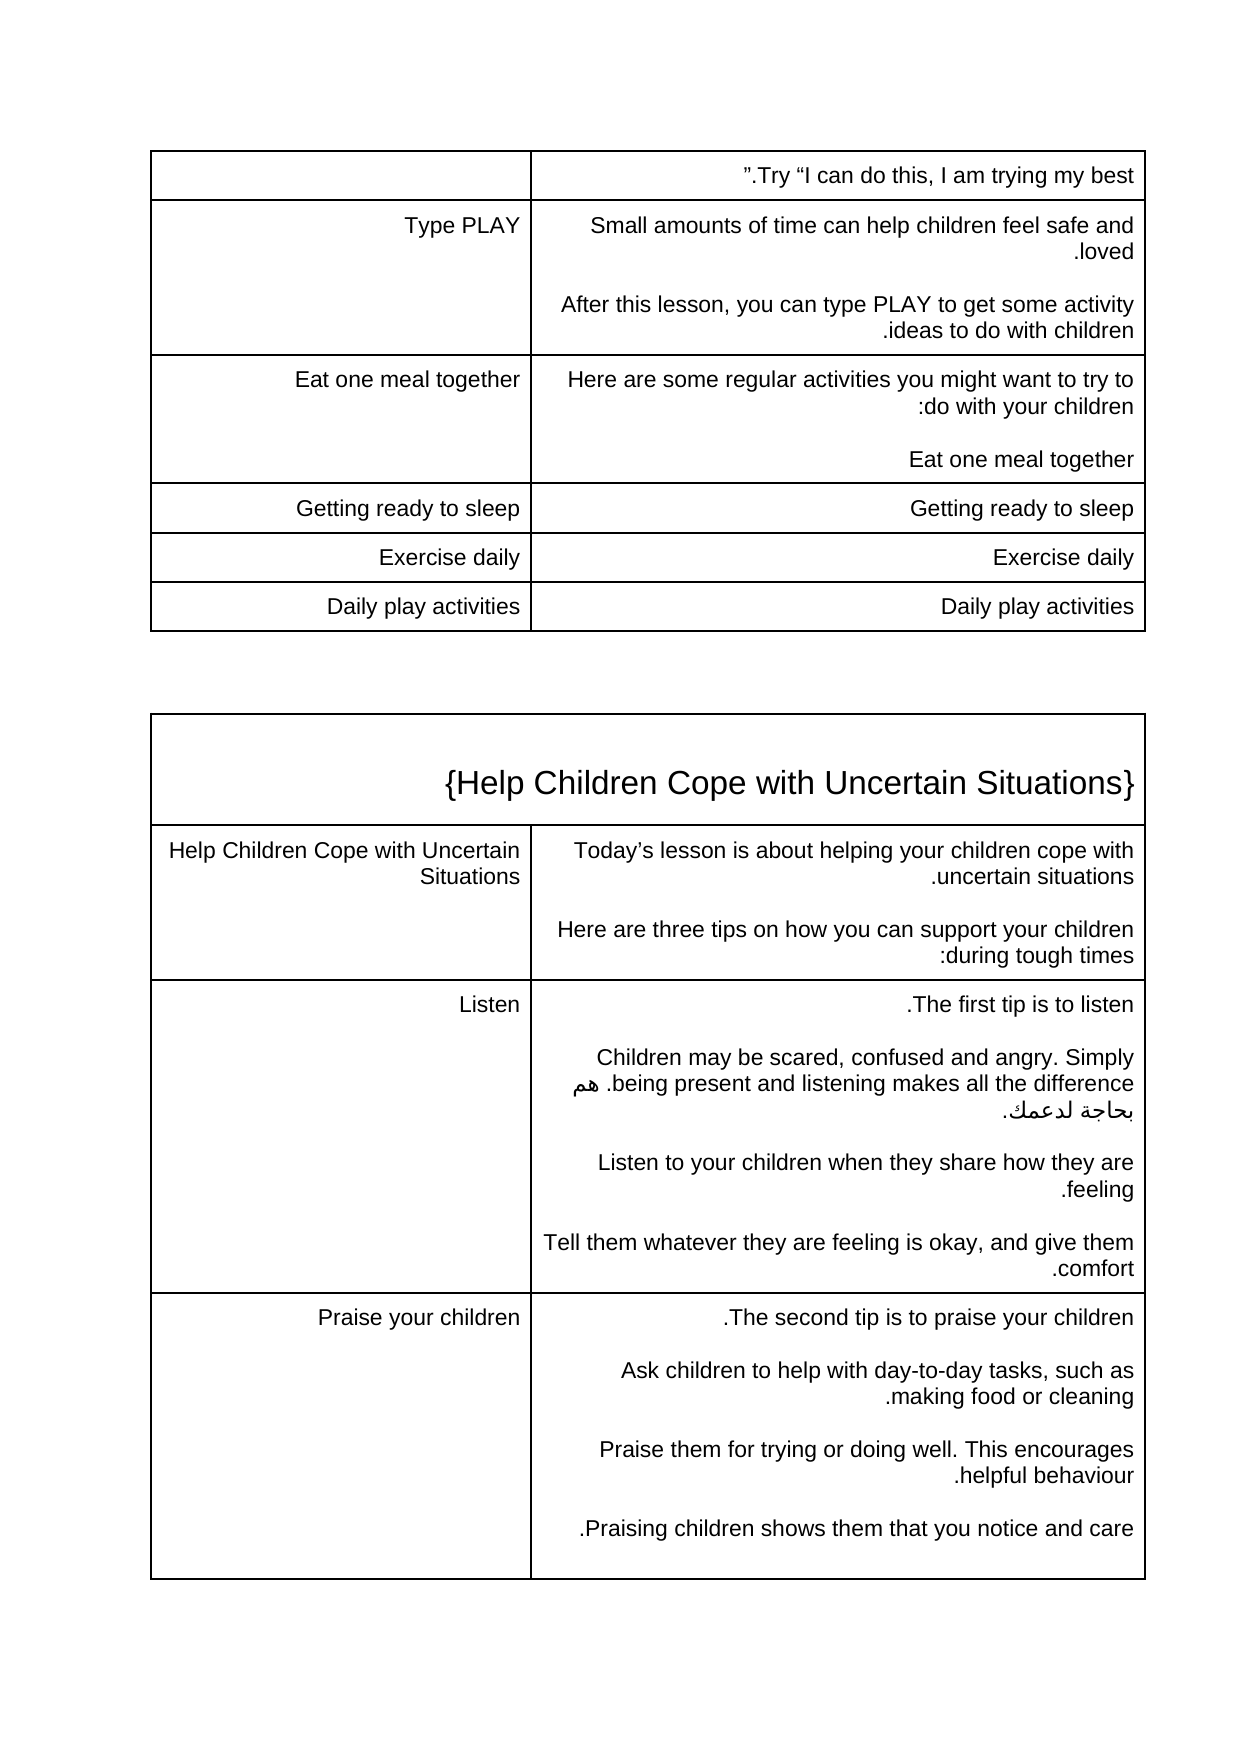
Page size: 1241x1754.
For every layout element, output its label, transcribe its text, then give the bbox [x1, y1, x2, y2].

table_cell Help Children Cope with Uncertain Situations [152, 826, 530, 979]
table_cell Eat one meal together [152, 356, 530, 482]
table_cell Small amounts of time can help children feel safe and loved. After this lesson, you can type PLAY to get some activity ideas to do with children. [532, 201, 1144, 354]
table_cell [152, 1294, 530, 1578]
table_cell The first tip is to listen. Children may be scared, confused and angry. Simply being present and listening makes all the difference. هم بحاجة لدعمك. Listen to your children when they share how they are feeling. Tell them whatever they are feeling is okay, and give them comfort. [532, 981, 1144, 1292]
table_cell Getting ready to sleep [532, 484, 1144, 532]
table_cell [532, 1294, 1144, 1578]
table_cell Type PLAY [152, 201, 530, 354]
table_cell Listen [152, 981, 530, 1292]
table_cell Exercise daily [152, 534, 530, 581]
table_header {Help Children Cope with Uncertain Situations} [152, 715, 1144, 824]
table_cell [152, 152, 530, 199]
table_cell Here are some regular activities you might want to try to do with your children: Eat one meal together [532, 356, 1144, 482]
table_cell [532, 152, 1144, 199]
table_cell Daily play activities [532, 583, 1144, 630]
table_cell Exercise daily [532, 534, 1144, 581]
table_cell Today’s lesson is about helping your children cope with uncertain situations. Here are three tips on how you can support your children during tough times: [532, 826, 1144, 979]
table_cell Getting ready to sleep [152, 484, 530, 532]
table_cell Daily play activities [152, 583, 530, 630]
